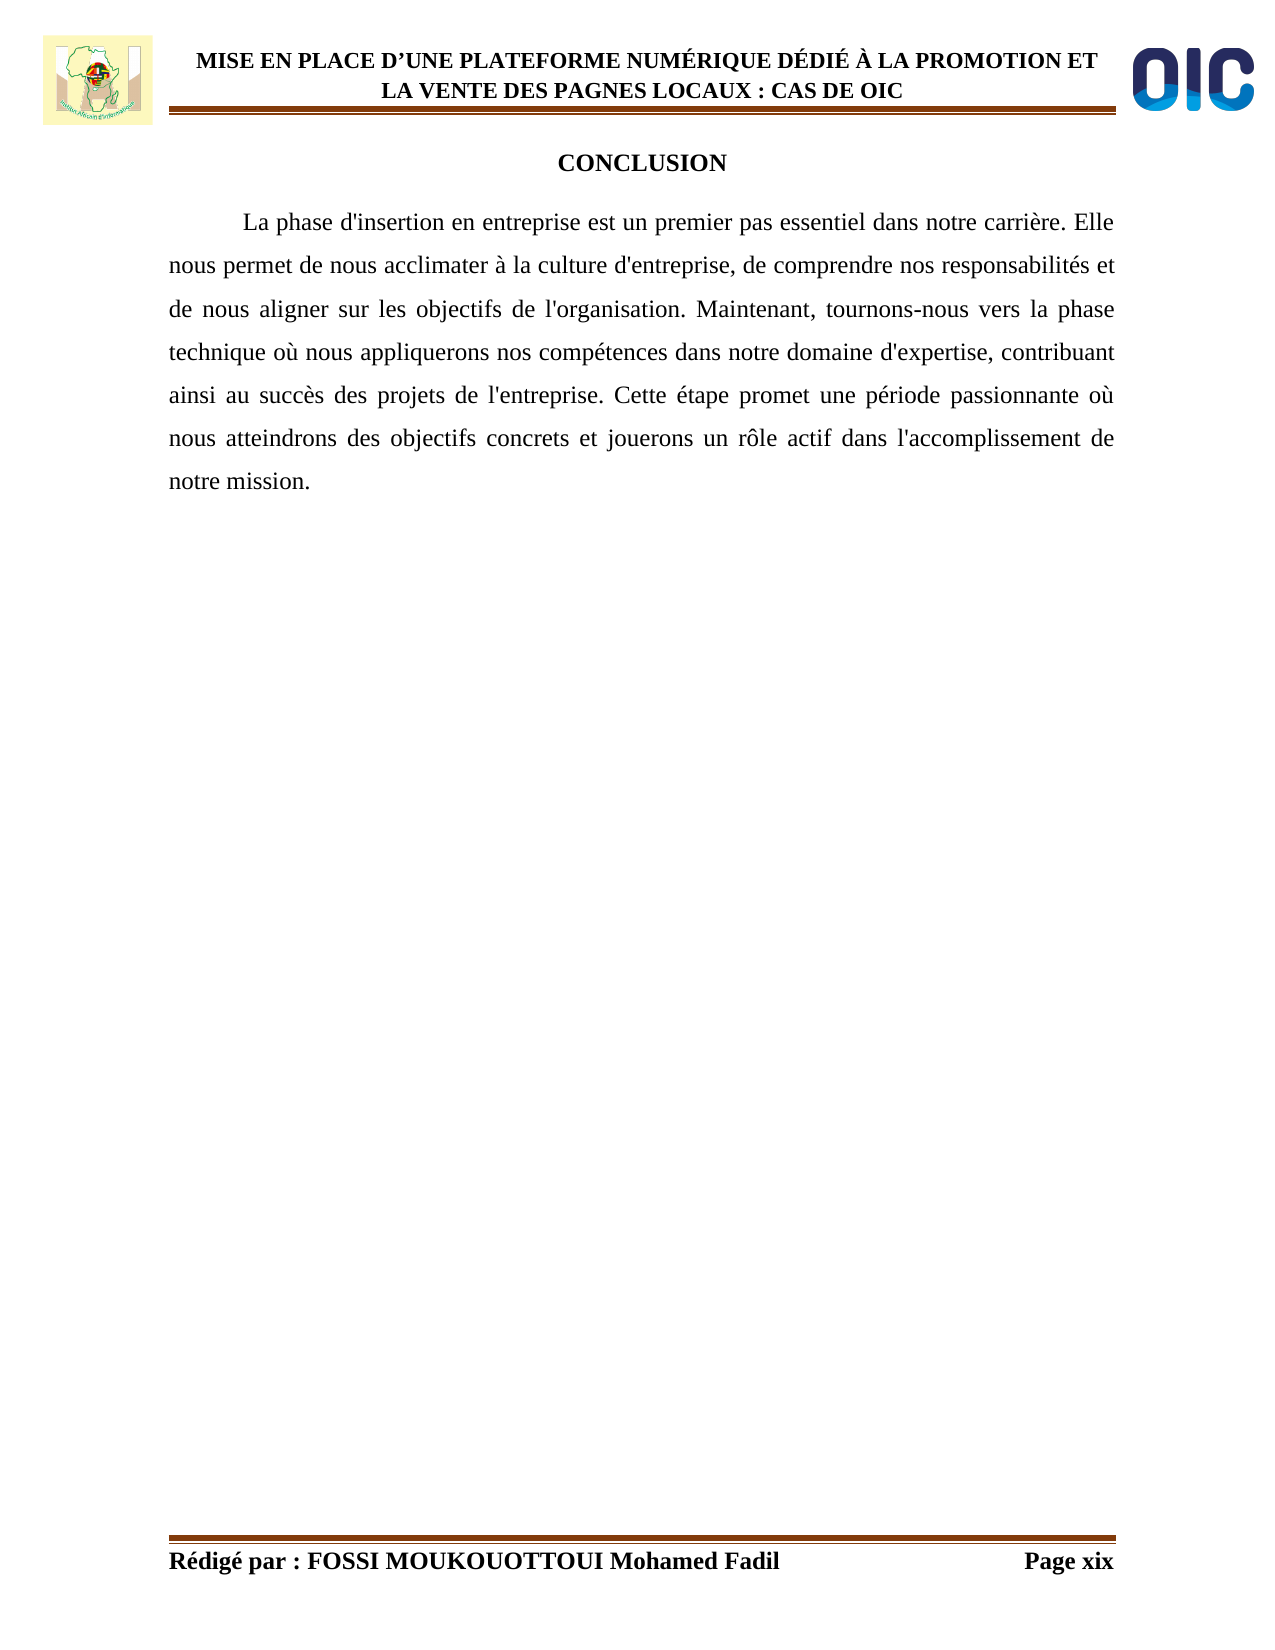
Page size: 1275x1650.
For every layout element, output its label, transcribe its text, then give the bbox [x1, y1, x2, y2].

picture [1133, 48, 1254, 111]
picture [50, 37, 145, 123]
text CONCLUSION [169, 148, 1116, 176]
text La phase d'insertion en entreprise est un premier pas essentiel dans notre carrière. Elle nous permet de nous acclimater à la culture d'entreprise, de comprendre nos responsabilités et de nous aligner sur les objectifs de l'organisation. Maintenant, tournons-nous vers la phase technique où nous appliquerons nos compétences dans notre domaine d'expertise, contribuant ainsi au succès des projets de l'entreprise. Cette étape promet une période passionnante où nous atteindrons des objectifs concrets et jouerons un rôle actif dans l'accomplissement de notre mission. [169, 207, 1116, 495]
